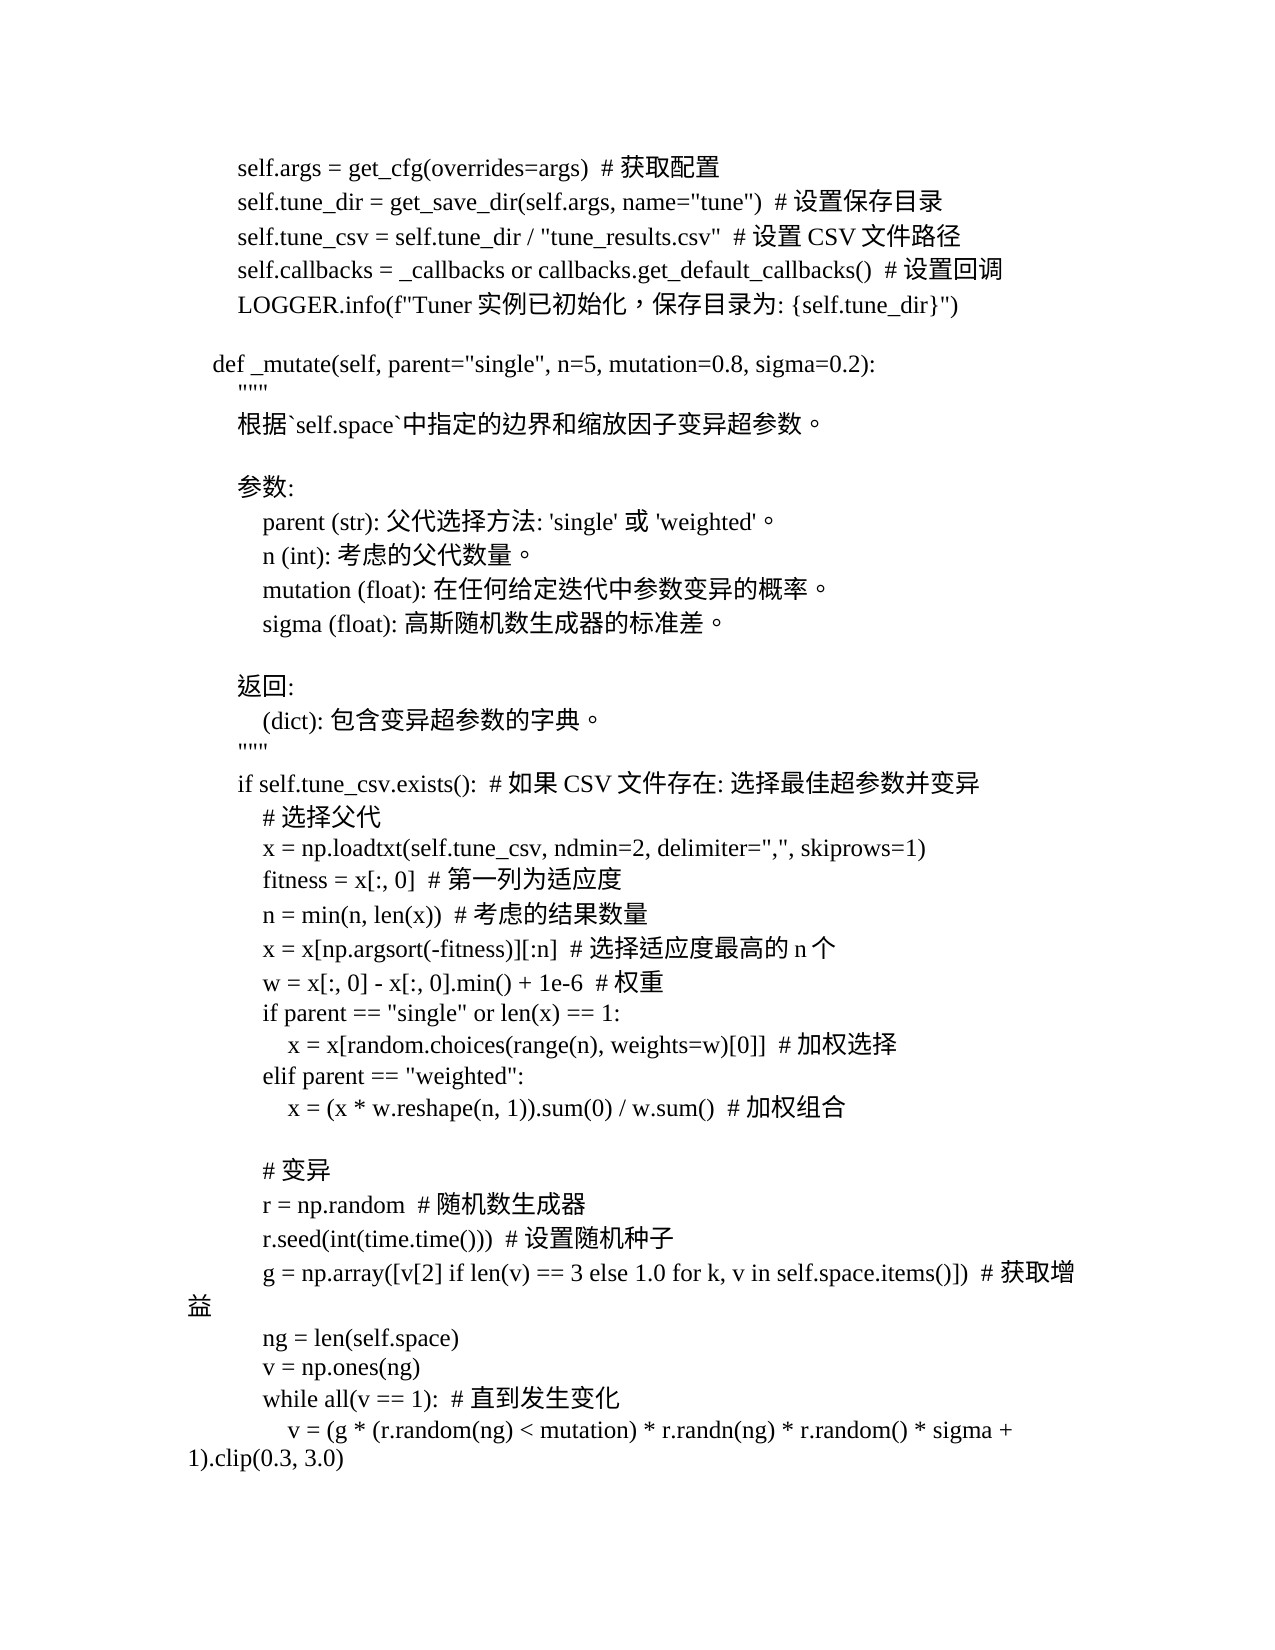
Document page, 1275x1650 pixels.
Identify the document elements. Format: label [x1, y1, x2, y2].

text [187, 150, 1087, 1472]
